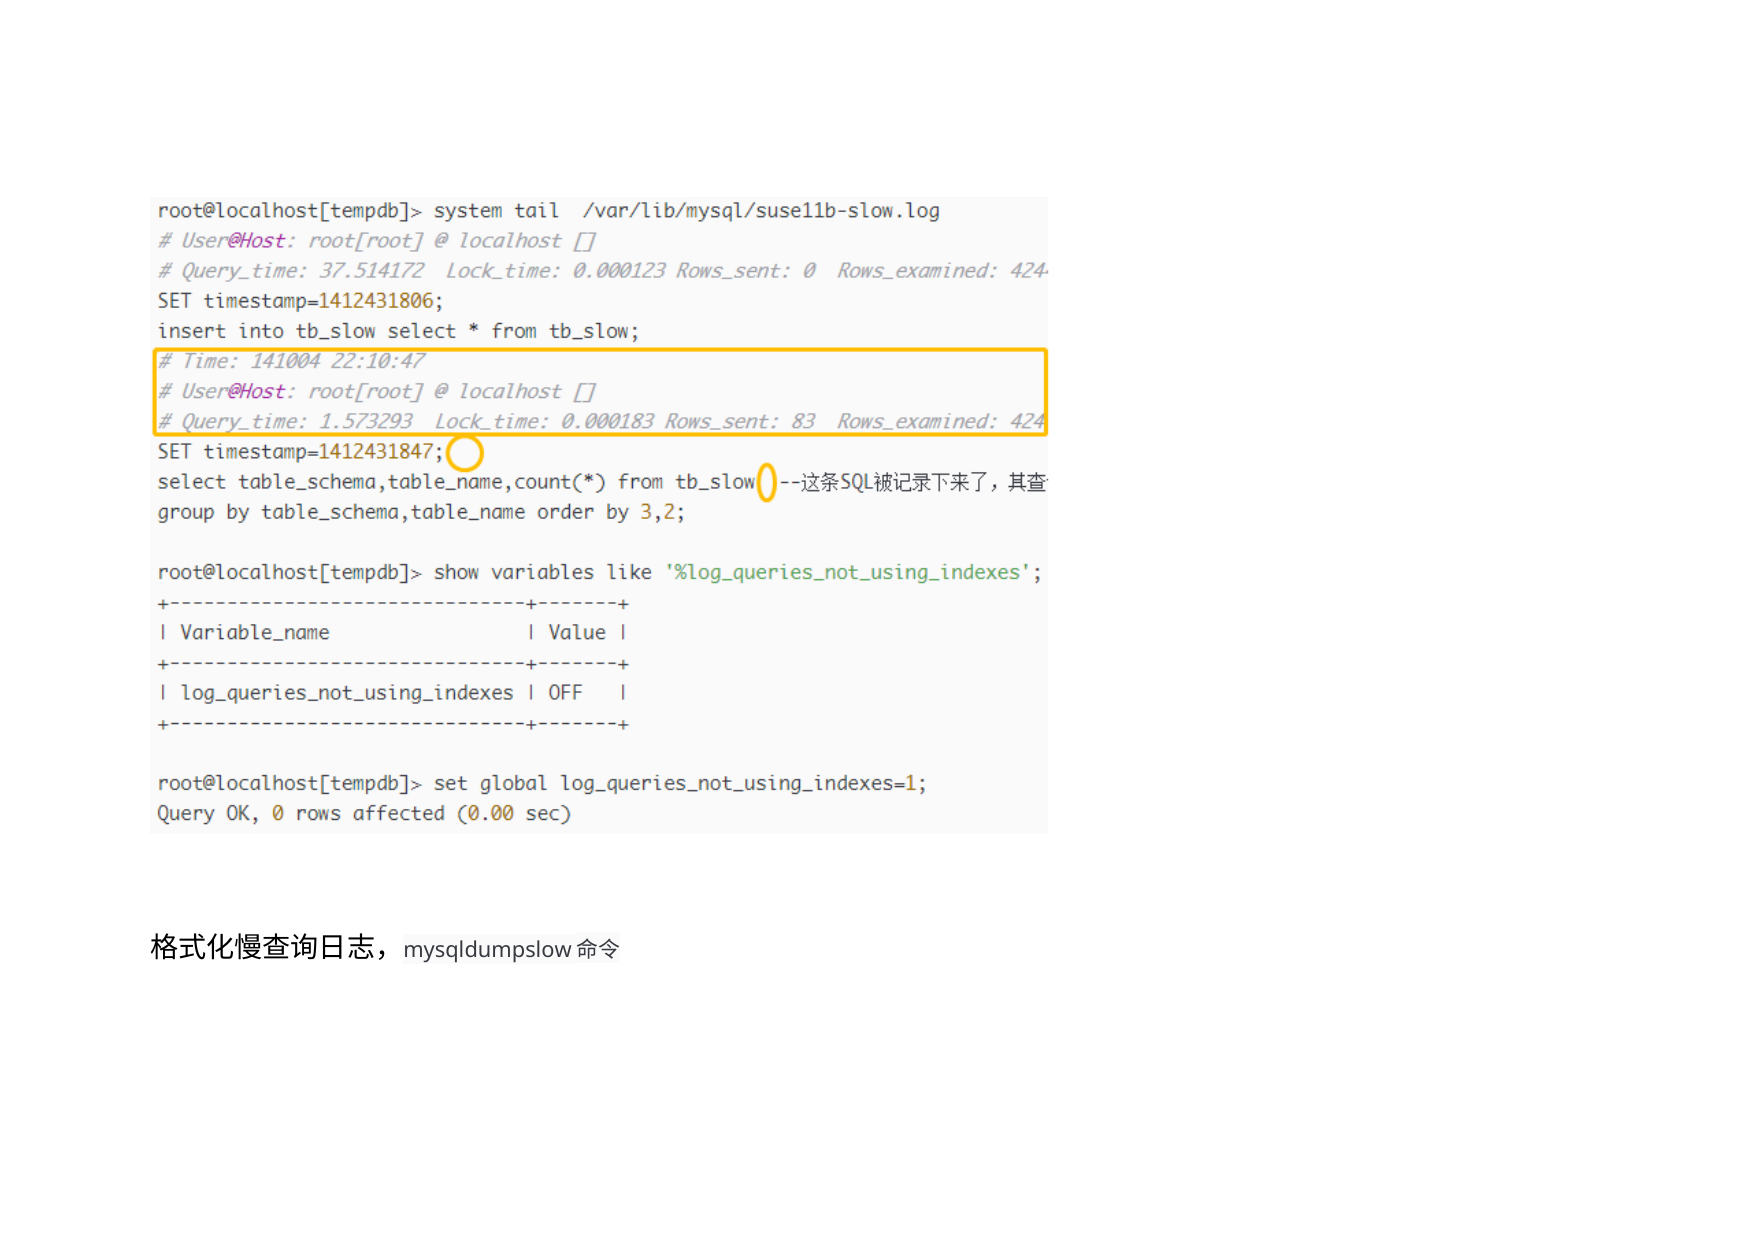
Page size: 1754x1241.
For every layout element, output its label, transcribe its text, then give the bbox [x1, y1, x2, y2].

text 格式化慢查询日志，mysqldumpslow命令 [150, 913, 1604, 978]
picture [150, 197, 1050, 834]
